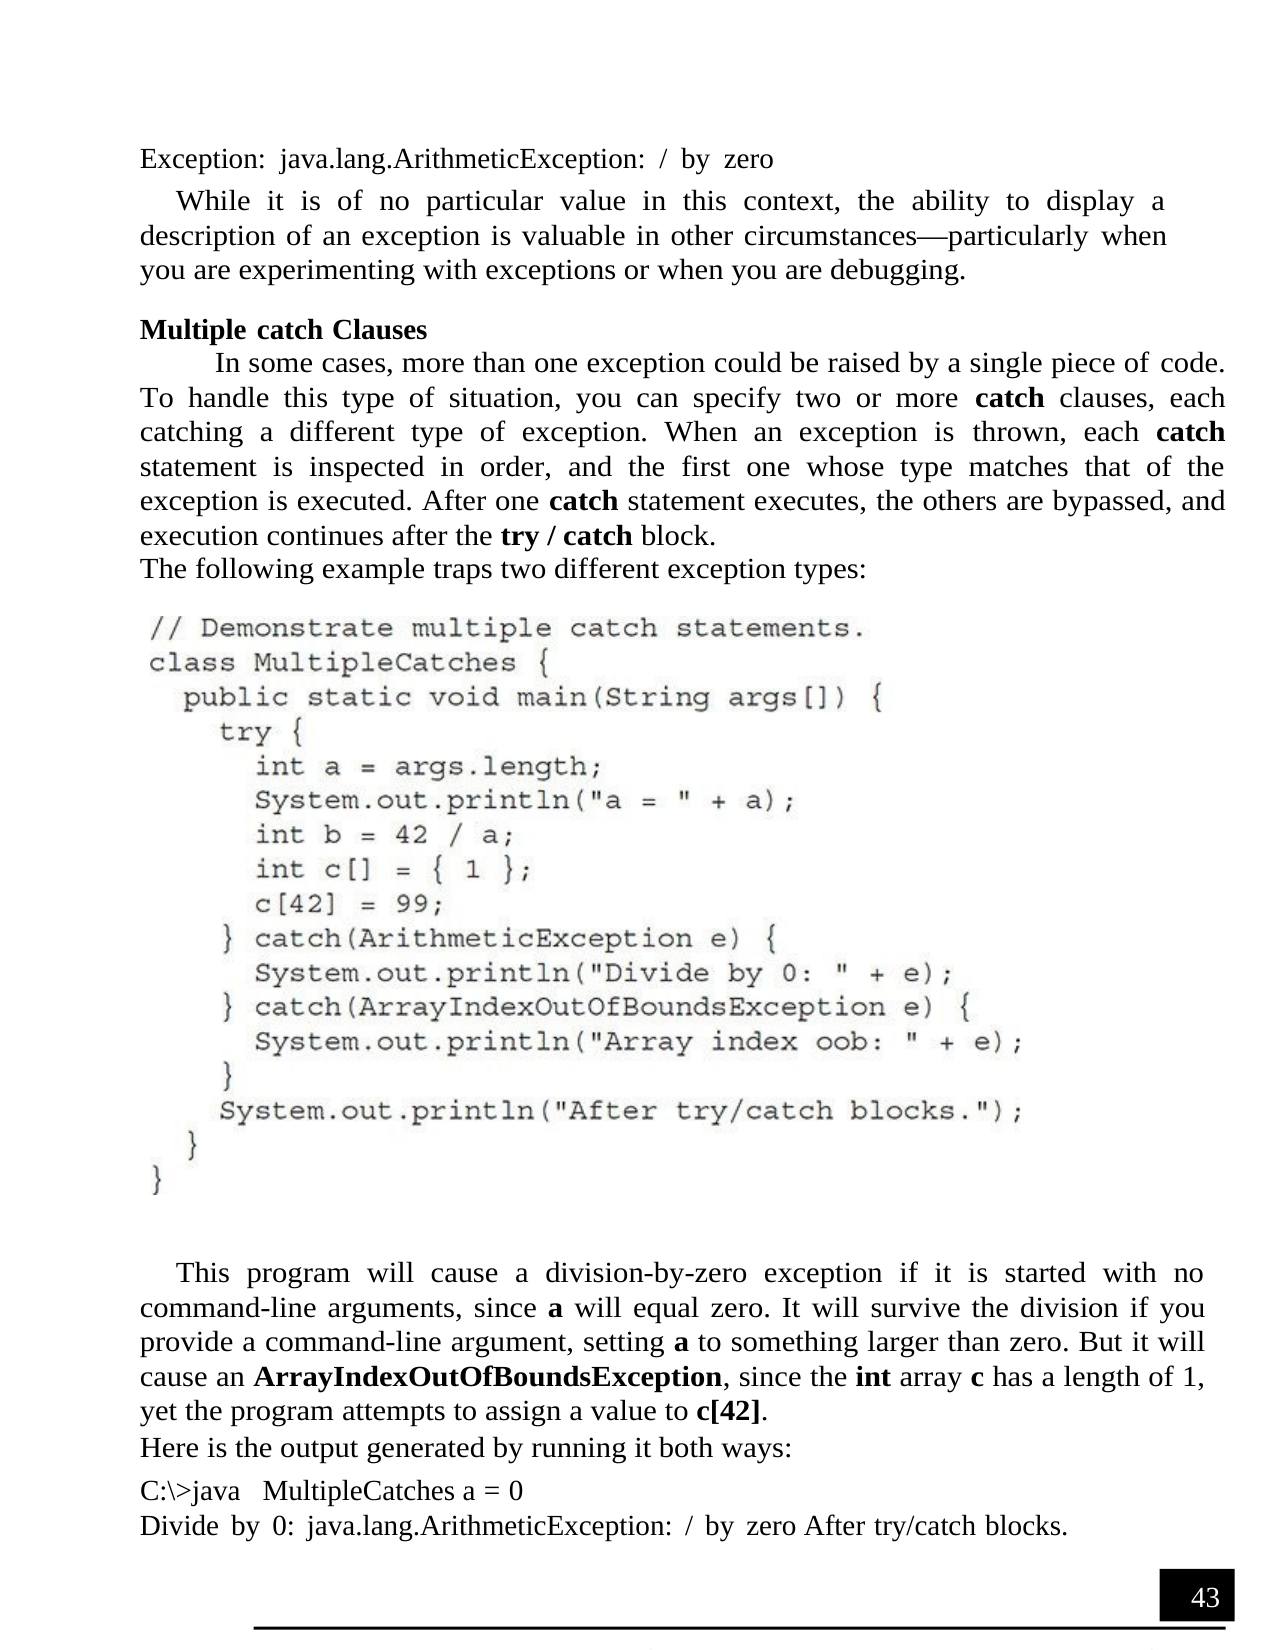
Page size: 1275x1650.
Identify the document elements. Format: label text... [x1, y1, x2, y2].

text Exception: java.lang.ArithmeticException: / by zero [139, 142, 1226, 175]
text Multiple catch Clauses [139, 312, 1226, 345]
text Here is the output generated by running it both ways: [139, 1430, 1226, 1464]
picture [150, 616, 1021, 1195]
text The following example traps two different exception types: [139, 552, 1226, 586]
text While it is of no particular value in this context, the ability to display a description of an exception is valuable in other circumstances—particularly when you are experimenting with exceptions or when you are debugging. [139, 183, 1167, 286]
text C:\>java MultipleCatches a = 0 [139, 1473, 636, 1507]
text Divide by 0: java.lang.ArithmeticException: / by zero After try/catch blocks. [139, 1508, 1134, 1542]
text This program will cause a division-by-zero exception if it is started with no command-line arguments, since a will equal zero. It will survive the division if you provide a command-line argument, setting a to something larger than zero. But it will cause an ArrayIndexOutOfBoundsException, since the int array c has a length of 1, yet the program attempts to assign a value to c[42]. [139, 1255, 1206, 1427]
text In some cases, more than one exception could be raised by a single piece of code. To handle this type of situation, you can specify two or more catch clauses, each catching a different type of exception. When an exception is thrown, each catch statement is inspected in order, and the first one whose type matches that of the exception is executed. After one catch statement executes, the others are bypassed, and execution continues after the try / catch block. [139, 345, 1226, 551]
